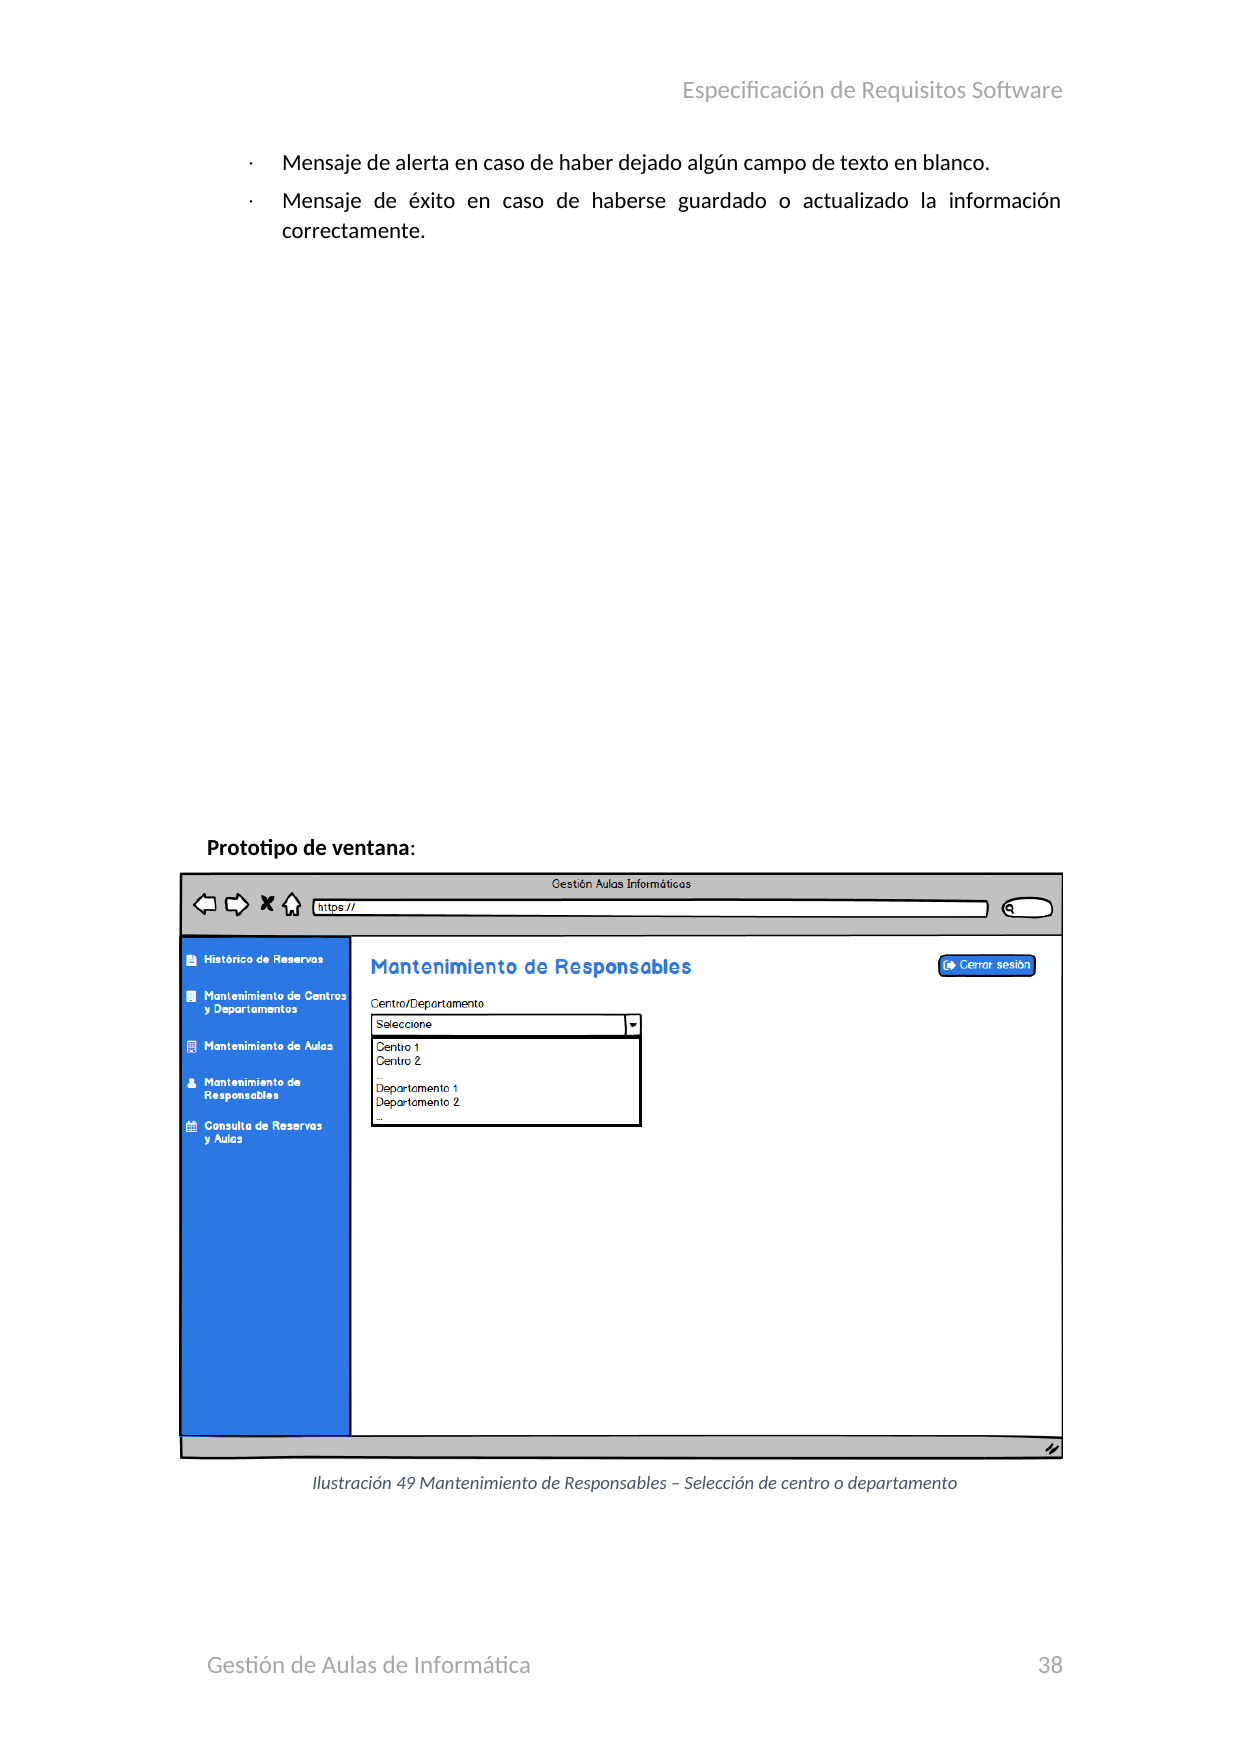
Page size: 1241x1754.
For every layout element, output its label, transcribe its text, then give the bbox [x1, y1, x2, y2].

picture [177, 871, 1063, 1461]
text Prototipo de ventana: [177, 833, 1063, 861]
list Mensaje de éxito en caso de haberse guardado o actualizado la información correctamente. [244, 186, 1063, 244]
list Mensaje de alerta en caso de haber dejado algún campo de texto en blanco. [244, 148, 1063, 176]
